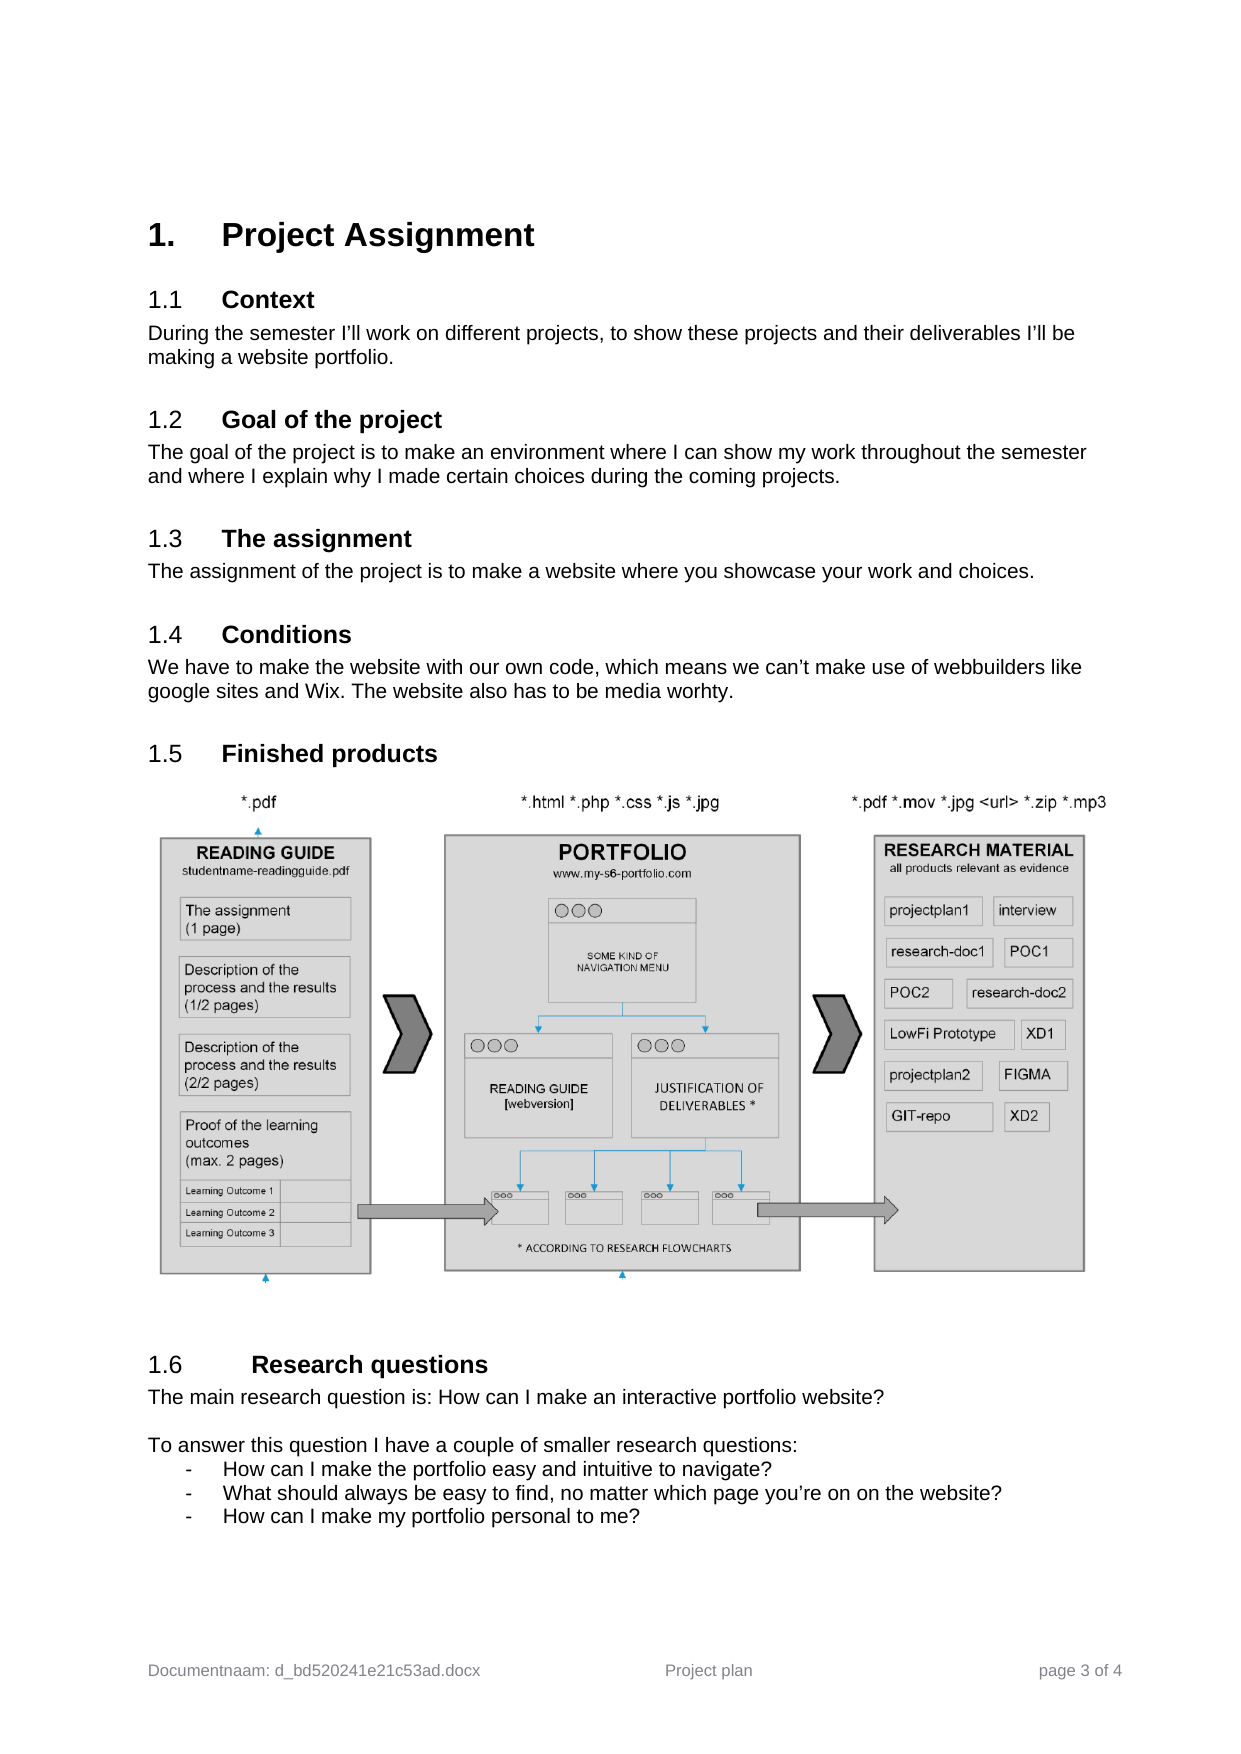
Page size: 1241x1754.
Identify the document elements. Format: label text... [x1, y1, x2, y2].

text To answer this question I have a couple of smaller research questions: [148, 1432, 1117, 1456]
subtitle Finished products [148, 739, 1117, 768]
text The goal of the project is to make an environment where I can show my work throughout the semester and where I explain why I made certain choices during the coming projects. [148, 440, 1117, 488]
subtitle Conditions [148, 620, 1117, 648]
subtitle Context [148, 286, 1117, 314]
subtitle Project Assignment [148, 215, 1117, 254]
list How can I make the portfolio easy and intuitive to navigate? [185, 1456, 1117, 1480]
list How can I make my portfolio personal to me? [185, 1504, 1117, 1528]
text We have to make the website with our own code, which means we can’t make use of webbuilders like google sites and Wix. The website also has to be media worhty. [148, 655, 1117, 703]
text The assignment of the project is to make a website where you showcase your work and choices. [148, 559, 1117, 583]
subtitle Goal of the project [148, 405, 1117, 434]
text The main research question is: How can I make an interactive portfolio website? [148, 1384, 1117, 1408]
subtitle The assignment [148, 524, 1117, 553]
text During the semester I’ll work on different projects, to show these projects and their deliverables I’ll be making a website portfolio. [148, 321, 1117, 368]
subtitle Research questions [148, 1349, 1117, 1378]
picture [147, 774, 1117, 1291]
list What should always be easy to find, no matter which page you’re on on the website? [185, 1480, 1117, 1504]
